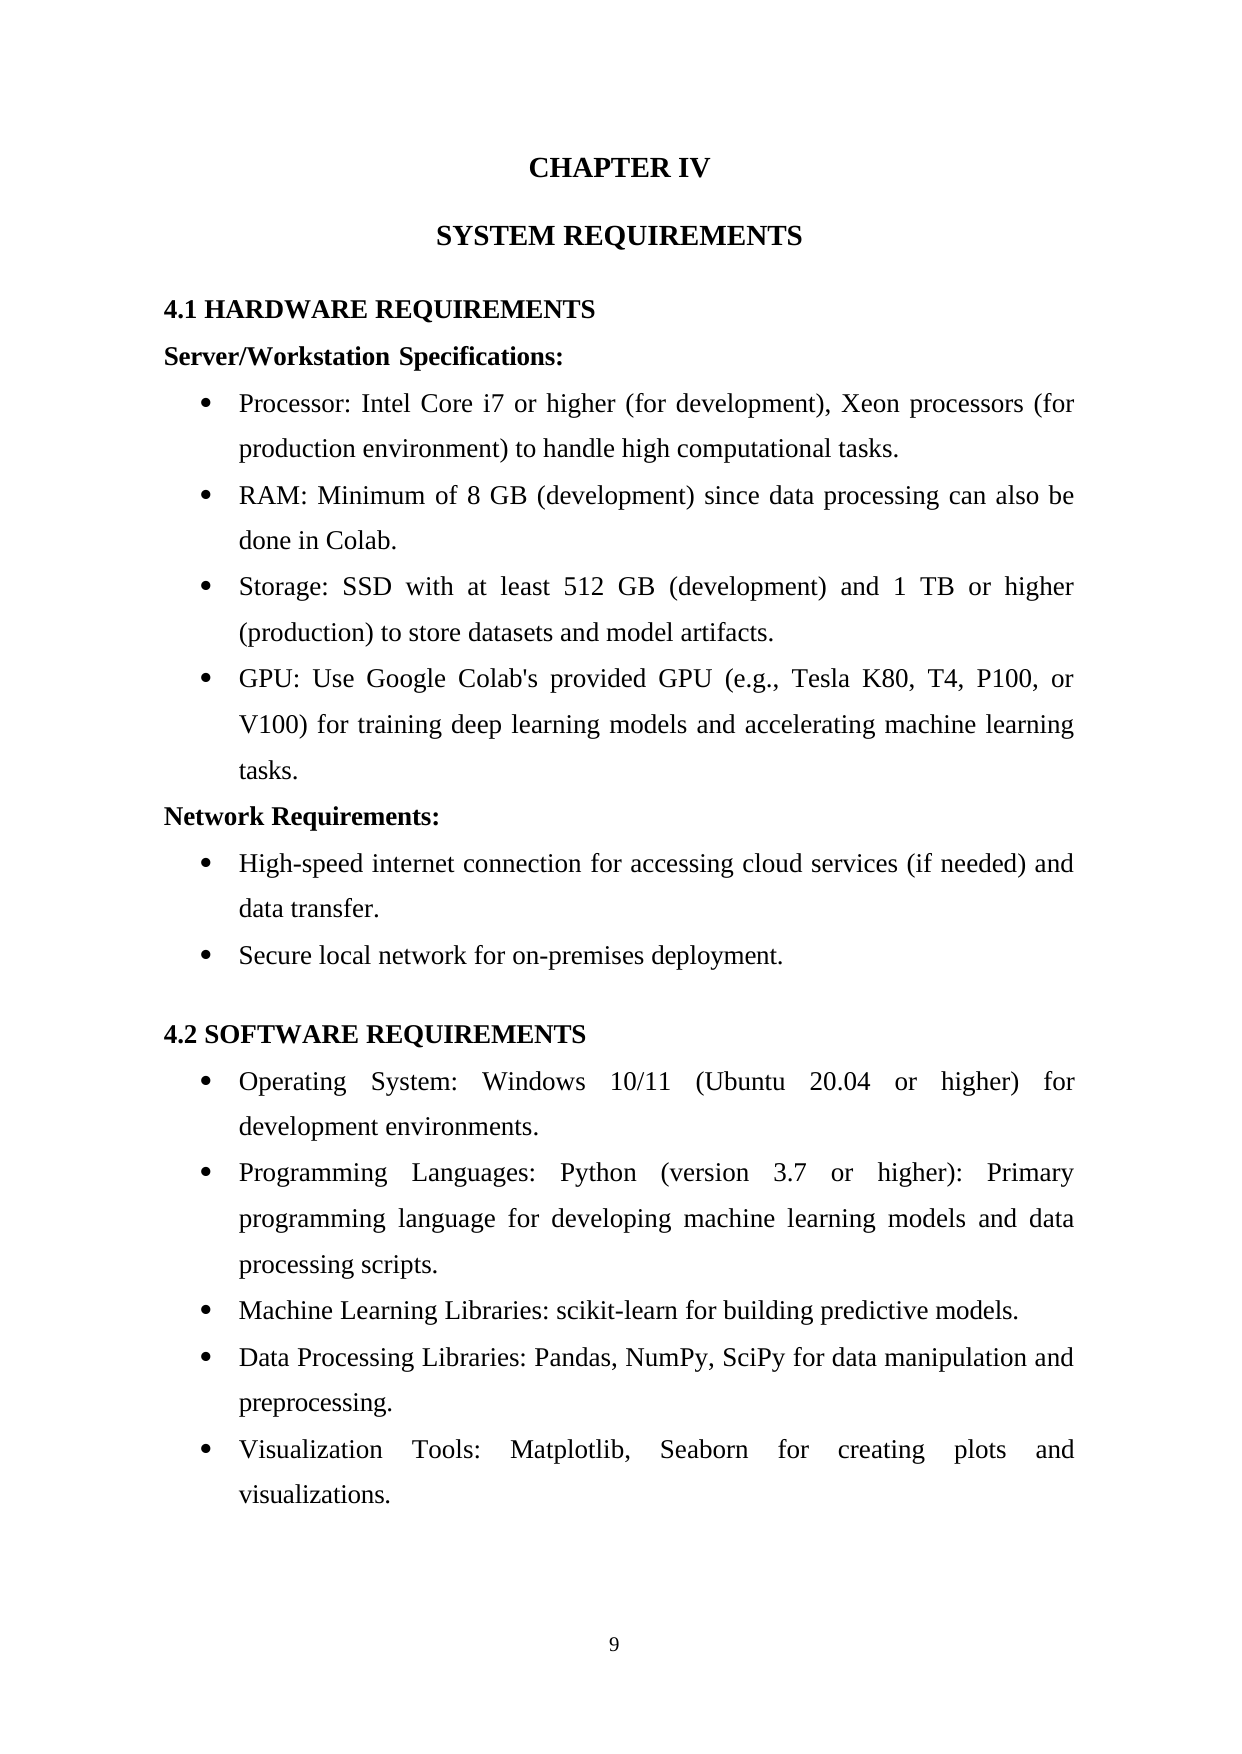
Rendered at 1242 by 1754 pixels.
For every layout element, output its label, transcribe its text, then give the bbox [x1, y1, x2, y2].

list Operating System: Windows 10/11 (Ubuntu 20.04 or higher) for development environments. [201, 1064, 1076, 1141]
list Processor: Intel Core i7 or higher (for development), Xeon processors (for production environment) to handle high computational tasks. [201, 387, 1076, 464]
text Server/Workstation Specifications: [163, 340, 1123, 371]
subtitle CHAPTER IV SYSTEM REQUIREMENTS [436, 150, 825, 252]
list Storage: SSD with at least 512 GB (development) and 1 TB or higher (production) to store datasets and model artifacts. [201, 570, 1075, 647]
subtitle Network Requirements: [163, 800, 1123, 831]
list Data Processing Libraries: Pandas, NumPy, SciPy for data manipulation and preprocessing. [201, 1341, 1075, 1418]
list Machine Learning Libraries: scikit-learn for building predictive models. [201, 1294, 1123, 1326]
list High-speed internet connection for accessing cloud services (if needed) and data transfer. [201, 847, 1075, 924]
list RAM: Minimum of 8 GB (development) since data processing can also be done in Colab. [201, 479, 1075, 555]
subtitle HARDWARE REQUIREMENTS [163, 293, 1123, 324]
list GPU: Use Google Colab's provided GPU (e.g., Tesla K80, T4, P100, or V100) for training deep learning models and accelerating machine learning tasks. [201, 662, 1075, 785]
list Programming Languages: Python (version 3.7 or higher): Primary programming language for developing machine learning models and data processing scripts. [201, 1156, 1075, 1279]
subtitle SOFTWARE REQUIREMENTS [163, 1018, 1123, 1049]
list Secure local network for on-premises deployment. [201, 939, 1123, 970]
list Visualization Tools: Matplotlib, Seaborn for creating plots and visualizations. [201, 1433, 1075, 1509]
